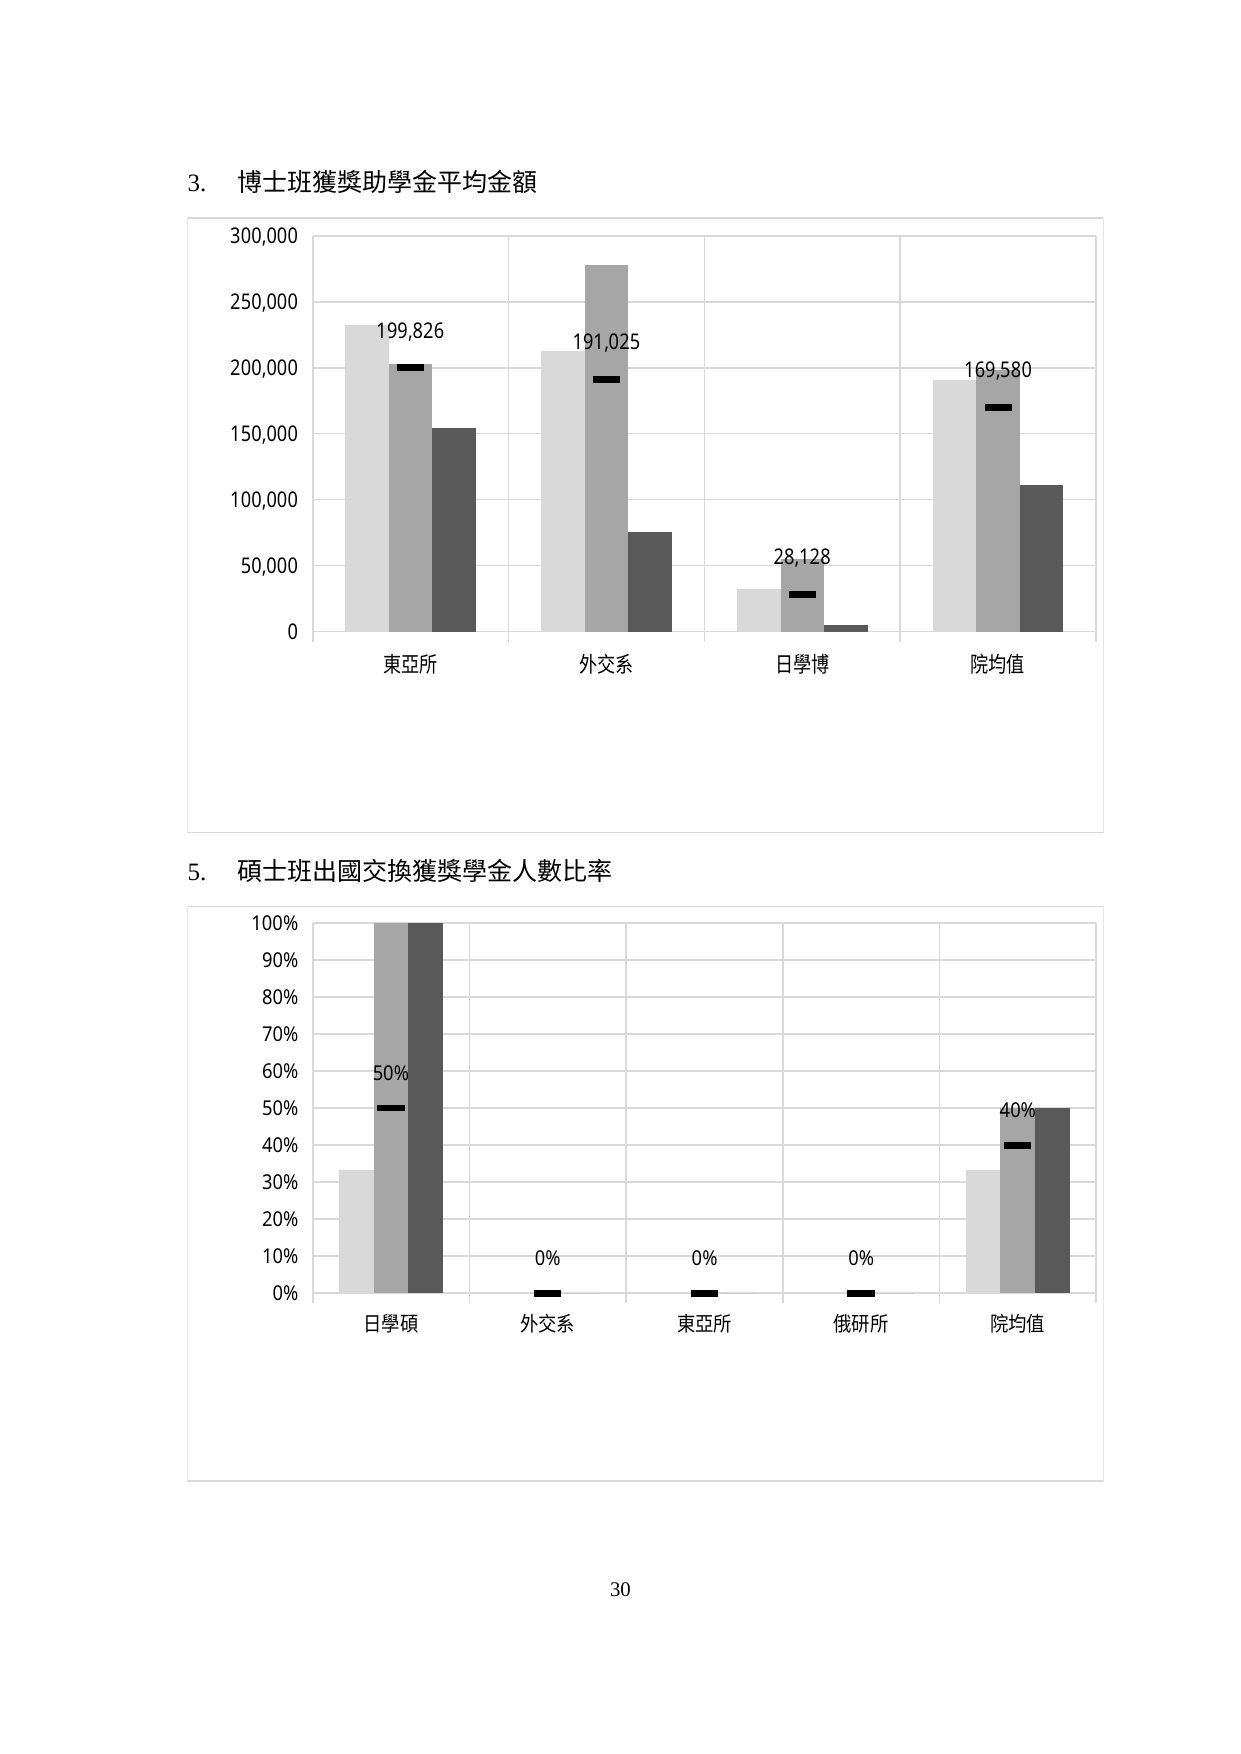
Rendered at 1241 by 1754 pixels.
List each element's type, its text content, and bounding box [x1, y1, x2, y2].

list 碩士班出國交換獲獎學金人數比率 [187, 851, 1053, 887]
list 博士班獲獎助學金平均金額 [187, 163, 1053, 199]
